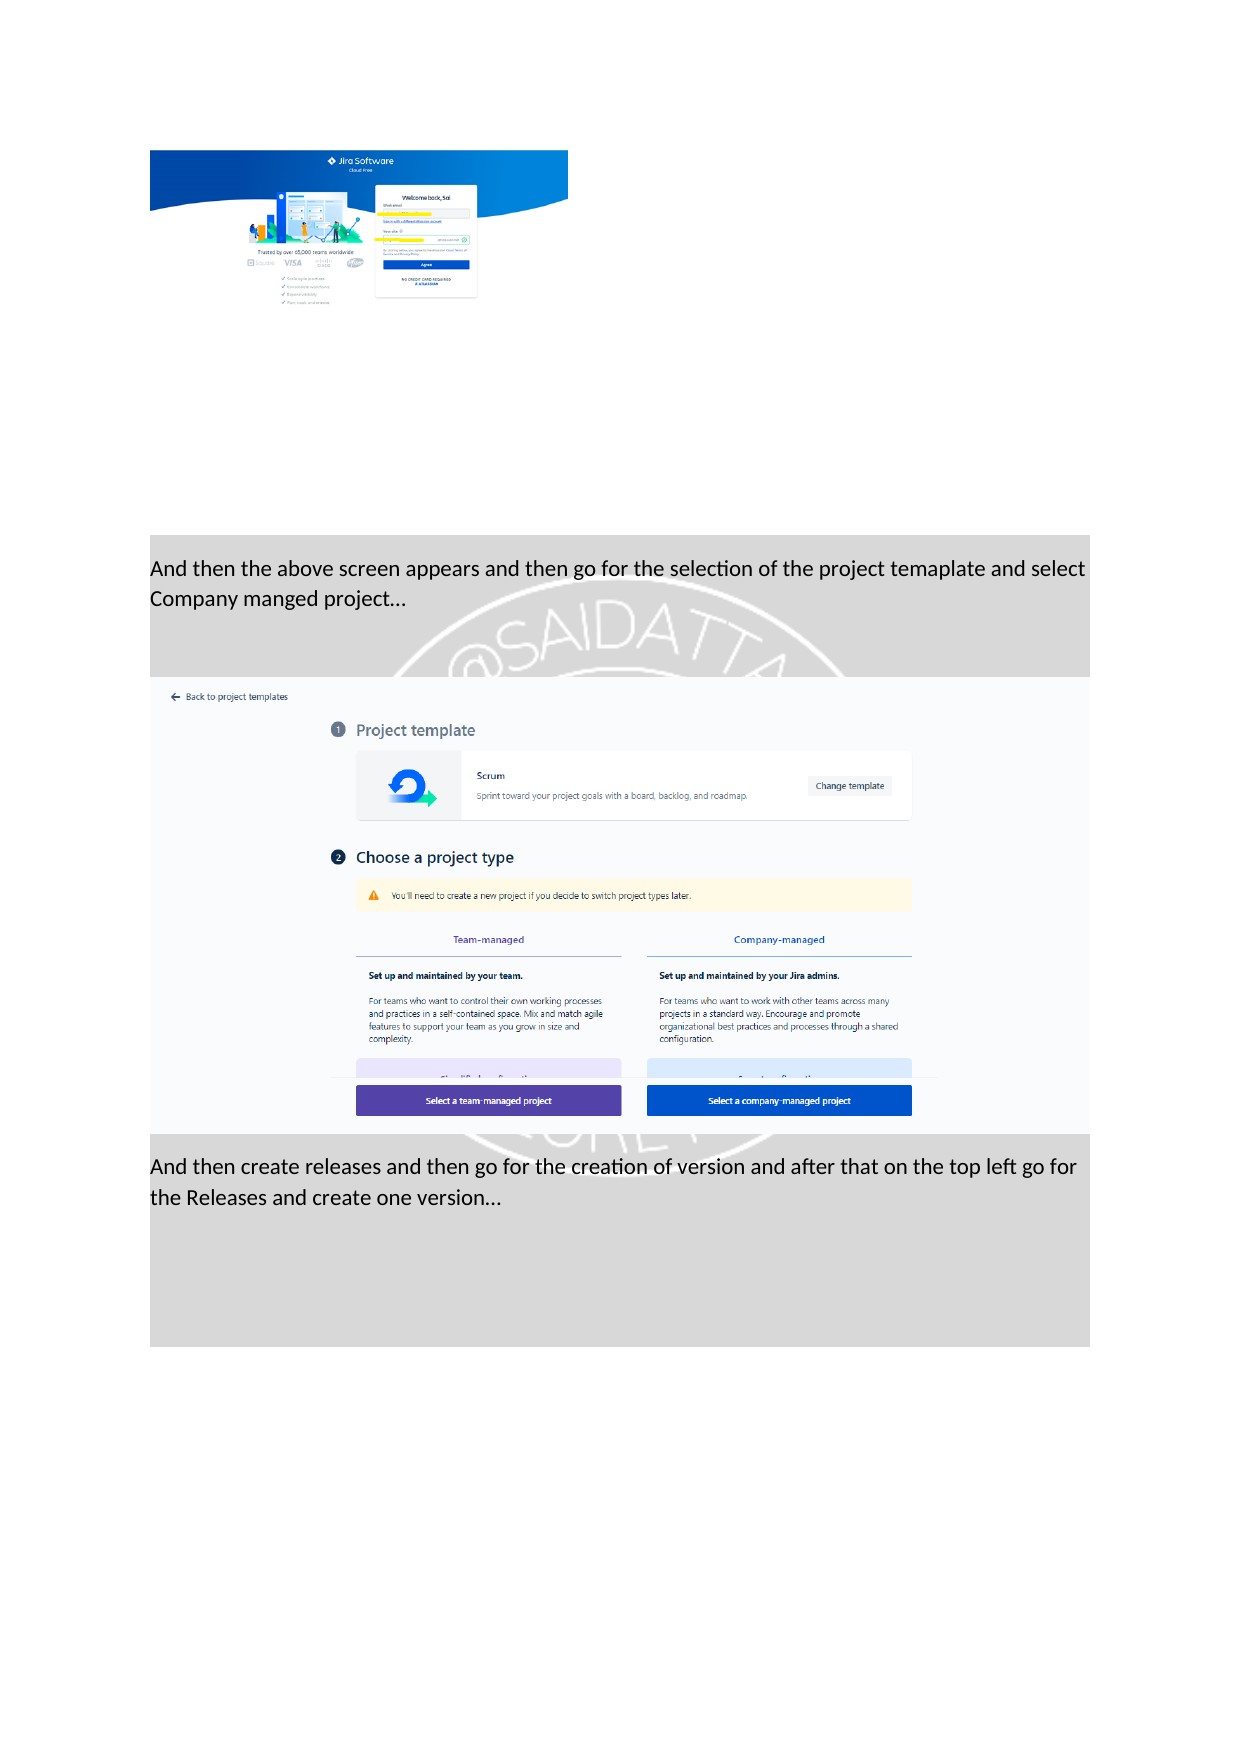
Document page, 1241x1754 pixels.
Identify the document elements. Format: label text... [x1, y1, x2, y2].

picture [150, 150, 1091, 535]
text And then create releases and then go for the creation of version and after that on the top left go for the Releases and create one version… [150, 1152, 1090, 1211]
text And then the above screen appears and then go for the selection of the project temaplate and select Company manged project… [150, 554, 1090, 612]
picture [150, 677, 1091, 1134]
